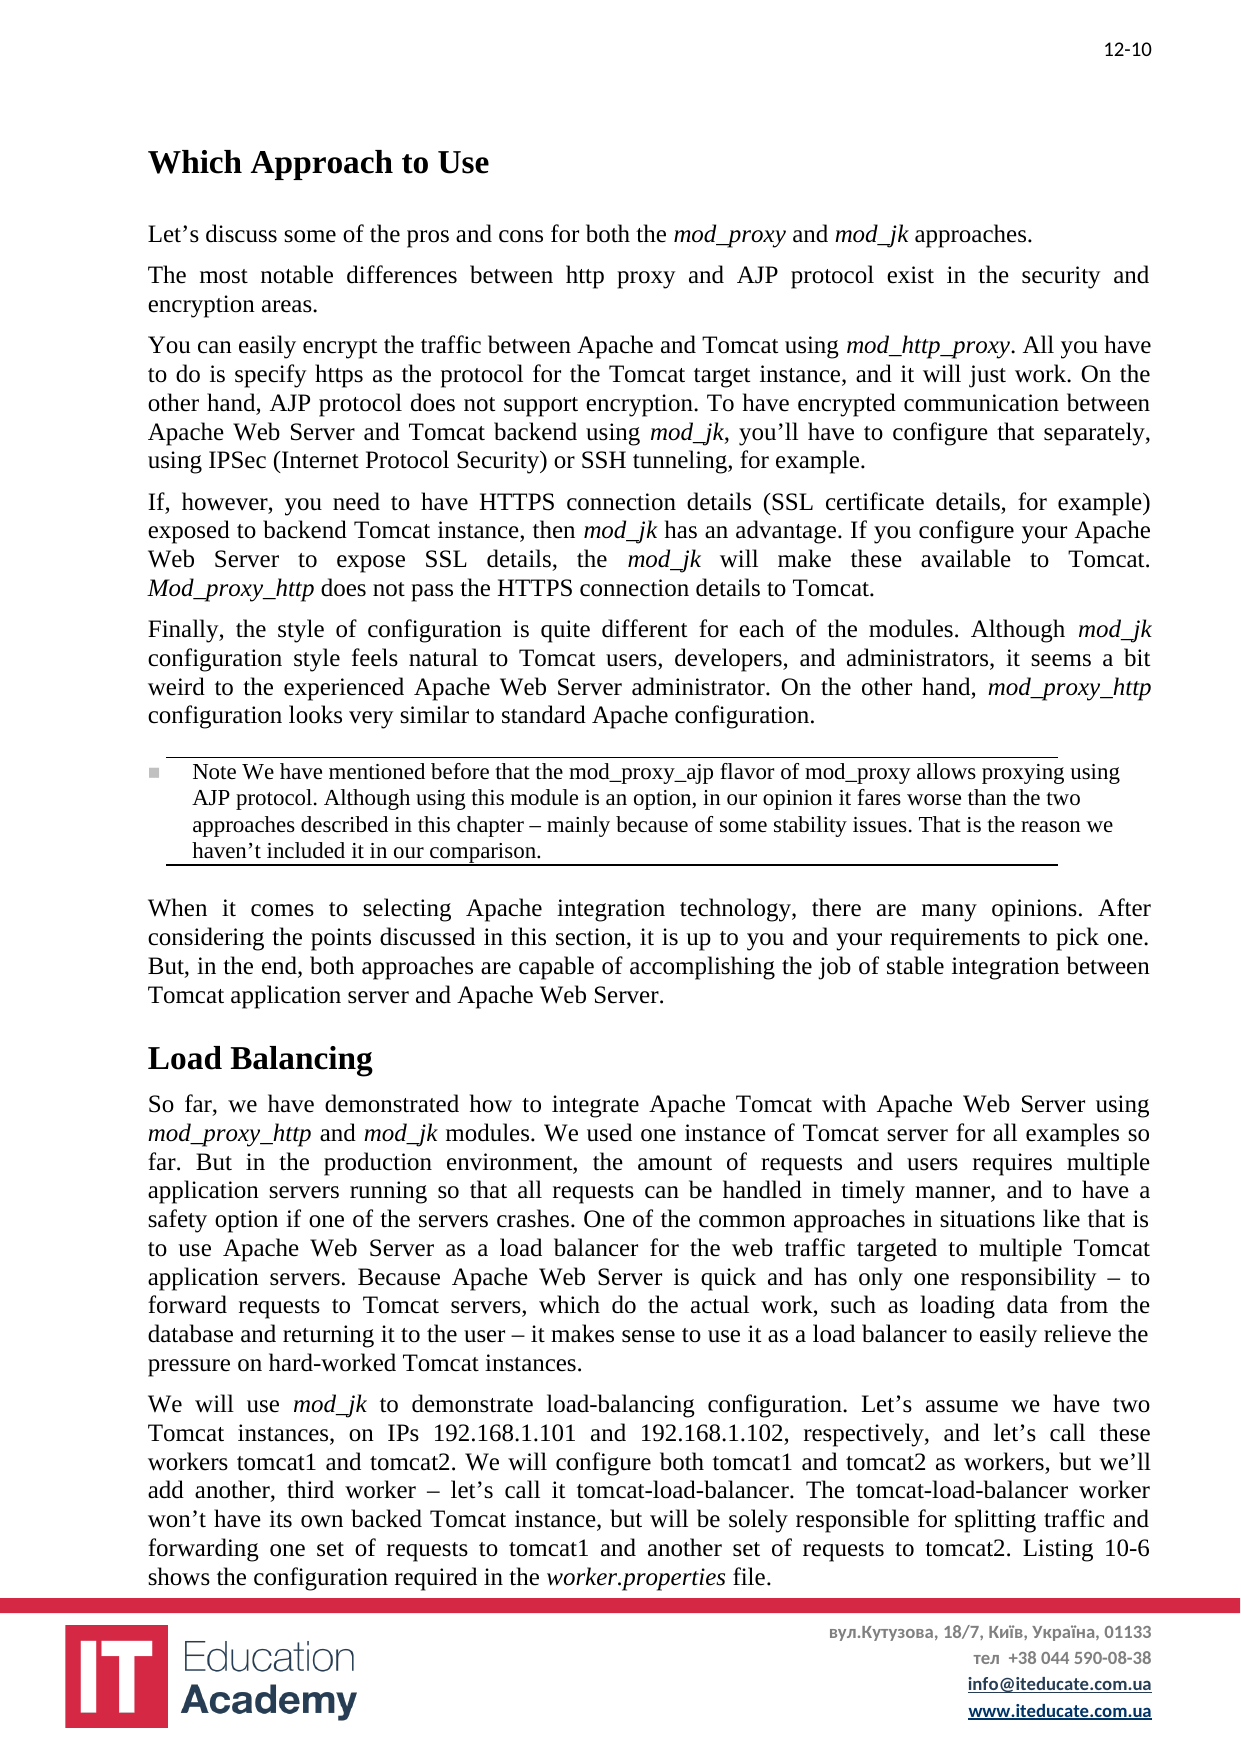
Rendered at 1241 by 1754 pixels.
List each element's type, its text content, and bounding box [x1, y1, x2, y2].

text Let’s discuss some of the pros and cons for both the mod_proxy and mod_jk approaches. [148, 219, 1152, 248]
text If, however, you need to have HTTPS connection details (SSL certificate details, for example) exposed to backend Tomcat instance, then mod_jk has an advantage. If you configure your Apache Web Server to expose SSL details, the mod_jk will make these available to Tomcat. Mod_proxy_http does not pass the HTTPS connection details to Tomcat. [148, 487, 1152, 602]
text Finally, the style of configuration is quite different for each of the modules. Although mod_jk configuration style feels natural to Tomcat users, developers, and administrators, it seems a bit weird to the experienced Apache Web Server administrator. On the other hand, mod_proxy_http configuration looks very similar to standard Apache configuration. [148, 614, 1152, 729]
text You can easily encrypt the traffic between Apache and Tomcat using mod_http_proxy. All you have to do is specify https as the protocol for the Tomcat target instance, and it will just work. On the other hand, AJP protocol does not support encryption. To have encrypted communication between Apache Web Server and Tomcat backend using mod_jk, you’ll have to configure that separately, using IPSec (Internet Protocol Security) or SSH tunneling, for example. [148, 331, 1152, 474]
text So far, we have demonstrated how to integrate Apache Tomcat with Apache Web Server using mod_proxy_http and mod_jk modules. We used one instance of Tomcat server for all examples so far. But in the production environment, the amount of requests and users requires multiple application servers running so that all requests can be handled in timely manner, and to have a safety option if one of the servers crashes. One of the common approaches in situations like that is to use Apache Web Server as a load balancer for the web traffic targeted to multiple Tomcat application servers. Because Apache Web Server is quick and has only one responsibility – to forward requests to Tomcat servers, which do the actual work, such as loading data from the database and returning it to the user – it makes sense to use it as a load balancer to easily relieve the pressure on hard-worked Tomcat instances. [148, 1089, 1152, 1377]
list Note We have mentioned before that the mod_proxy_ajp flavor of mod_proxy allows proxying using AJP protocol. Although using this module is an option, in our opinion it fares worse than the two approaches described in this chapter – mainly because of some stability issues. That is the reason we haven’t included it in our comparison. [148, 758, 1152, 863]
text We will use mod_jk to demonstrate load-balancing configuration. Let’s assume we have two Tomcat instances, on IPs 192.168.1.101 and 192.168.1.102, respectively, and let’s call these workers tomcat1 and tomcat2. We will configure both tomcat1 and tomcat2 as workers, but we’ll add another, third worker – let’s call it tomcat-load-balancer. The tomcat-load-balancer worker won’t have its own backed Tomcat instance, but will be solely responsible for splitting traffic and forwarding one set of requests to tomcat1 and another set of requests to tomcat2. Listing 10-6 shows the configuration required in the worker.properties file. [148, 1389, 1152, 1591]
text When it comes to selecting Apache integration technology, there are many opinions. After considering the points discussed in this section, it is up to you and your requirements to pick one. But, in the end, both approaches are capable of accomplishing the job of stable integration between Tomcat application server and Apache Web Server. [148, 893, 1152, 1008]
text The most notable differences between http proxy and AJP protocol exist in the security and encryption areas. [148, 261, 1152, 318]
text Load Balancing [148, 1038, 1152, 1077]
text Which Approach to Use [148, 142, 1152, 180]
picture [65, 1625, 357, 1728]
